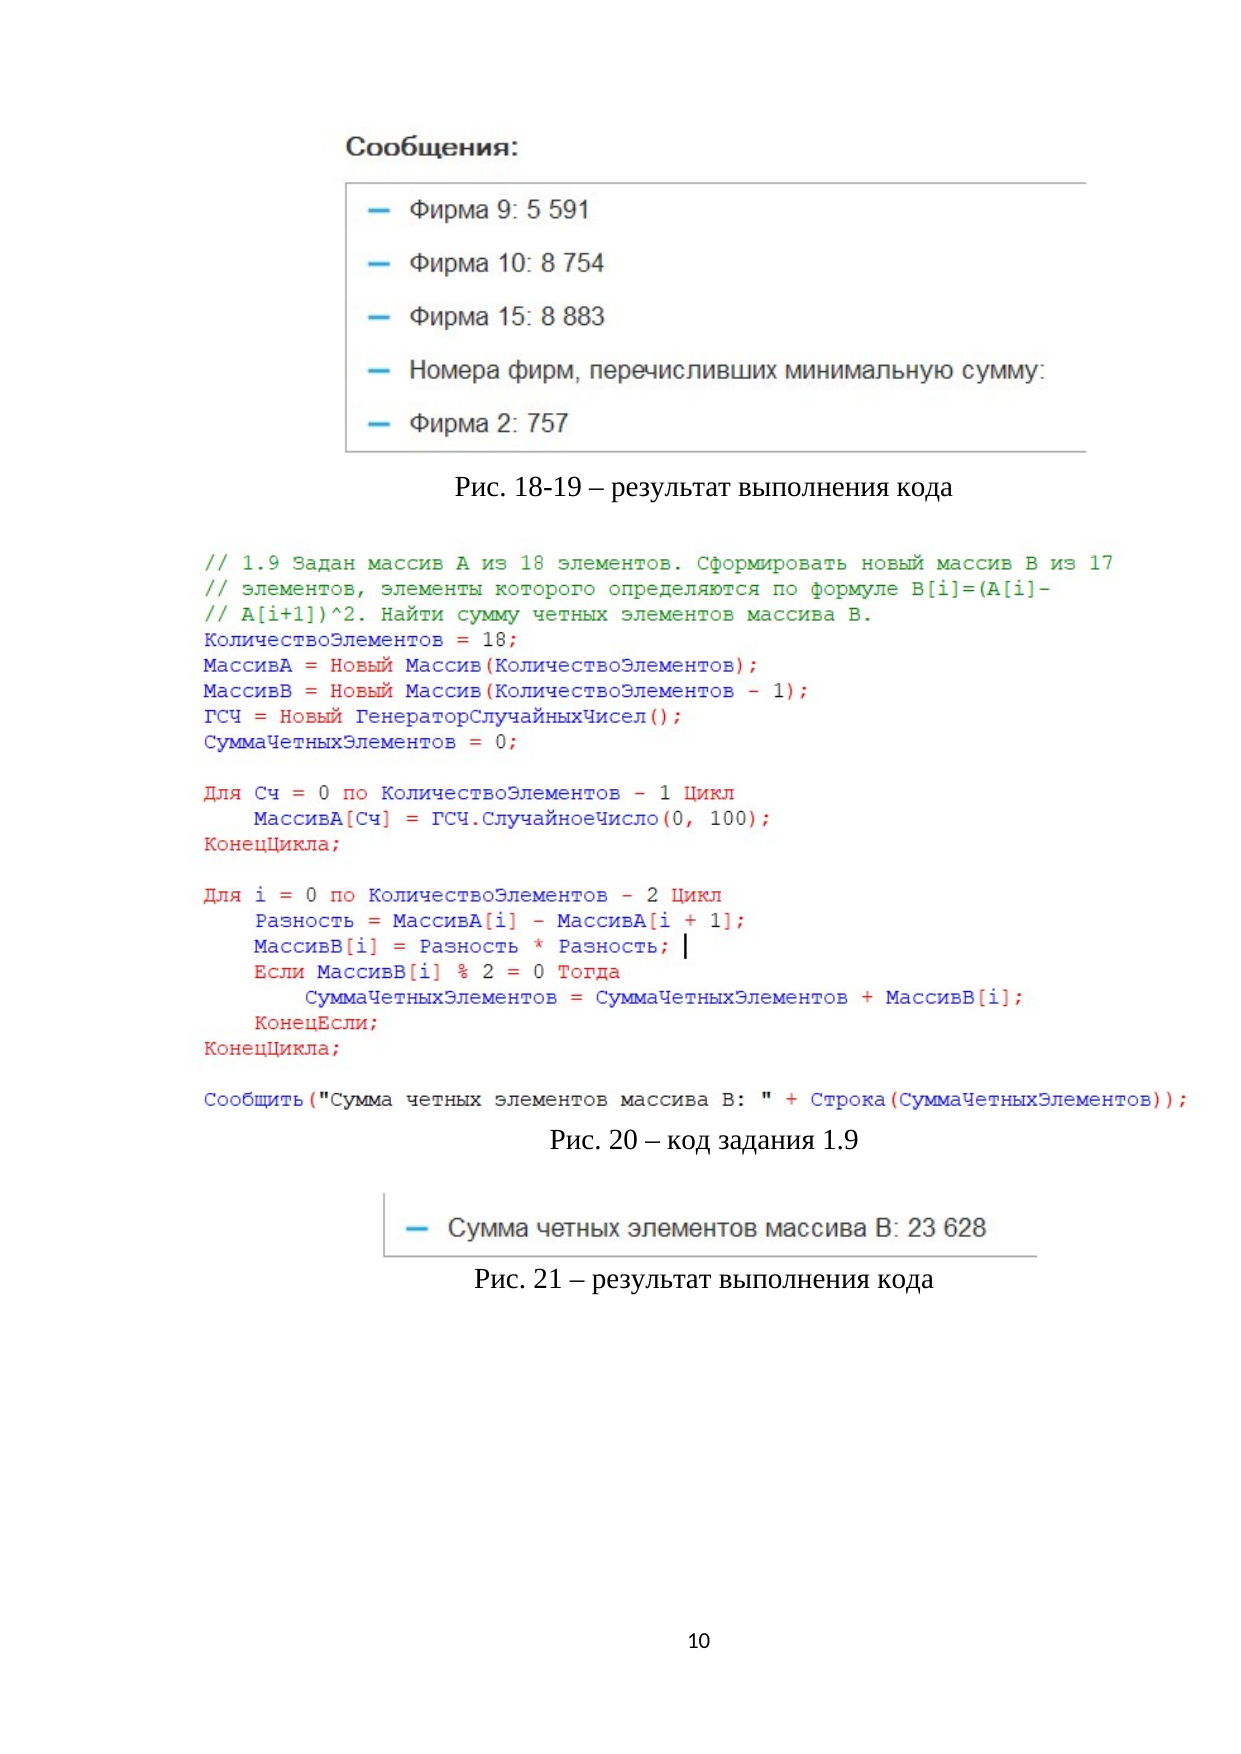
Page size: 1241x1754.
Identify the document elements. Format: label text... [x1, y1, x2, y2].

picture [190, 539, 1224, 1120]
picture [322, 127, 1087, 467]
text Рис. 18-19 – результат выполнения кода [190, 469, 1218, 502]
picture [371, 1193, 1038, 1259]
text Рис. 20 – код задания 1.9 [190, 1122, 1218, 1156]
text Рис. 21 – результат выполнения кода [190, 1262, 1218, 1295]
